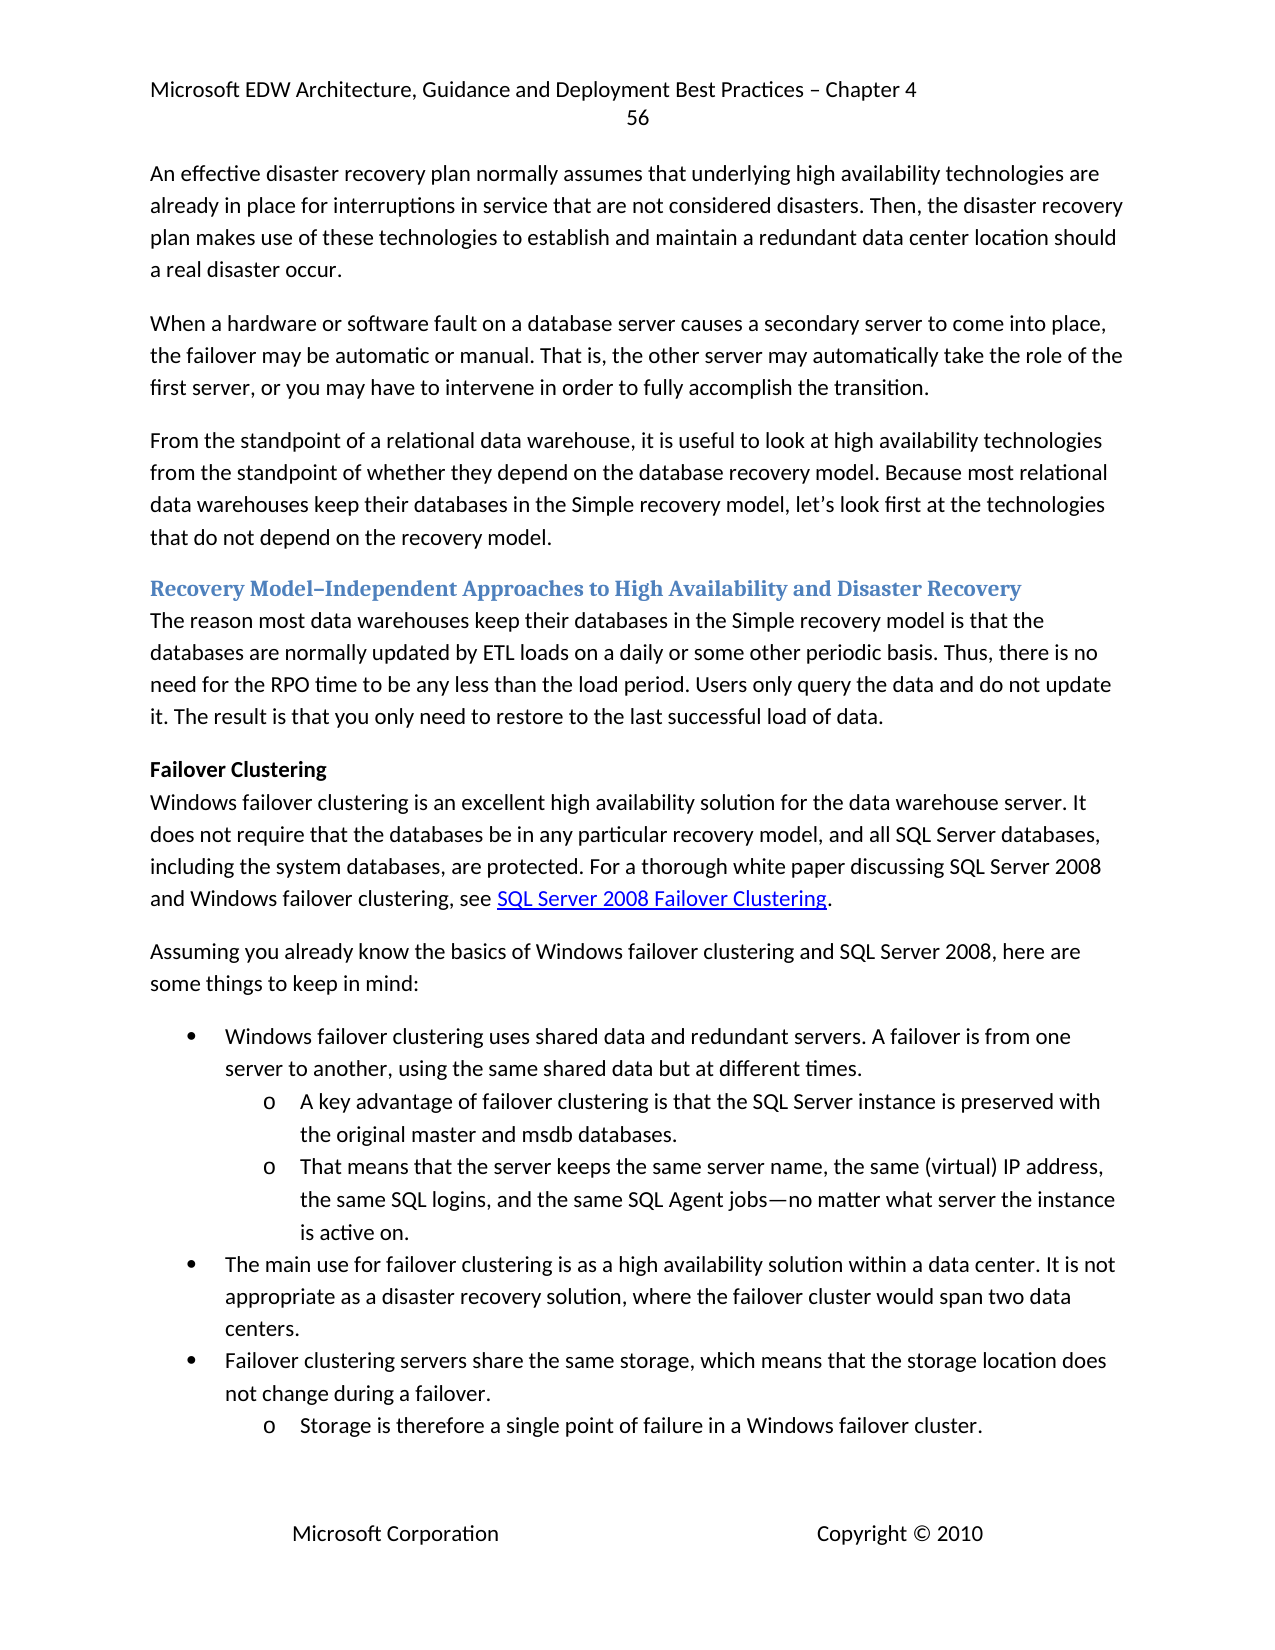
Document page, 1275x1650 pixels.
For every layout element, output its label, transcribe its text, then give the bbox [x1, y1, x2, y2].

text When a hardware or software fault on a database server causes a secondary server to come into place, the failover may be automatic or manual. That is, the other server may automatically take the role of the first server, or you may have to intervene in order to fully accomplish the transition. [150, 309, 1125, 401]
list That means that the server keeps the same server name, the same (virtual) IP address, the same SQL logins, and the same SQL Agent jobs—no matter what server the instance is active on. [262, 1152, 1125, 1246]
text From the standpoint of a relational data warehouse, it is useful to look at high availability technologies from the standpoint of whether they depend on the database recovery model. Because most relational data warehouses keep their databases in the Simple recovery model, let’s look first at the technologies that do not depend on the recovery model. [150, 426, 1125, 551]
text An effective disaster recovery plan normally assumes that underlying high availability technologies are already in place for interruptions in service that are not considered disasters. Then, the disaster recovery plan makes use of these technologies to establish and maintain a redundant data center location should a real disaster occur. [150, 159, 1125, 284]
list A key advantage of failover clustering is that the SQL Server instance is preserved with the original master and msdb databases. [262, 1087, 1125, 1148]
subtitle Recovery Model–Independent Approaches to High Availability and Disaster Recovery [150, 576, 1125, 602]
text Assuming you already know the basics of Windows failover clustering and SQL Server 2008, here are some things to keep in mind: [150, 937, 1125, 997]
text The reason most data warehouses keep their databases in the Simple recovery model is that the databases are normally updated by ETL loads on a daily or some other periodic basis. Thus, there is no need for the RPO time to be any less than the load period. Users only query the data and do not update it. The result is that you only need to restore to the last successful load of data. [150, 606, 1125, 730]
list Storage is therefore a single point of failure in a Windows failover cluster. [262, 1411, 1125, 1440]
list The main use for failover clustering is as a high availability solution within a data center. It is not appropriate as a disaster recovery solution, where the failover cluster would span two data centers. [187, 1250, 1125, 1342]
text Windows failover clustering is an excellent high availability solution for the data warehouse server. It does not require that the databases be in any particular recovery model, and all SQL Server databases, including the system databases, are protected. For a thorough white paper discussing SQL Server 2008 and Windows failover clustering, see SQL Server 2008 Failover Clustering. [150, 788, 1125, 912]
list Failover clustering servers share the same storage, which means that the storage location does not change during a failover. [187, 1347, 1125, 1407]
text Failover Clustering [150, 755, 1125, 783]
list Windows failover clustering uses shared data and redundant servers. A failover is from one server to another, using the same shared data but at different times. [187, 1022, 1125, 1083]
